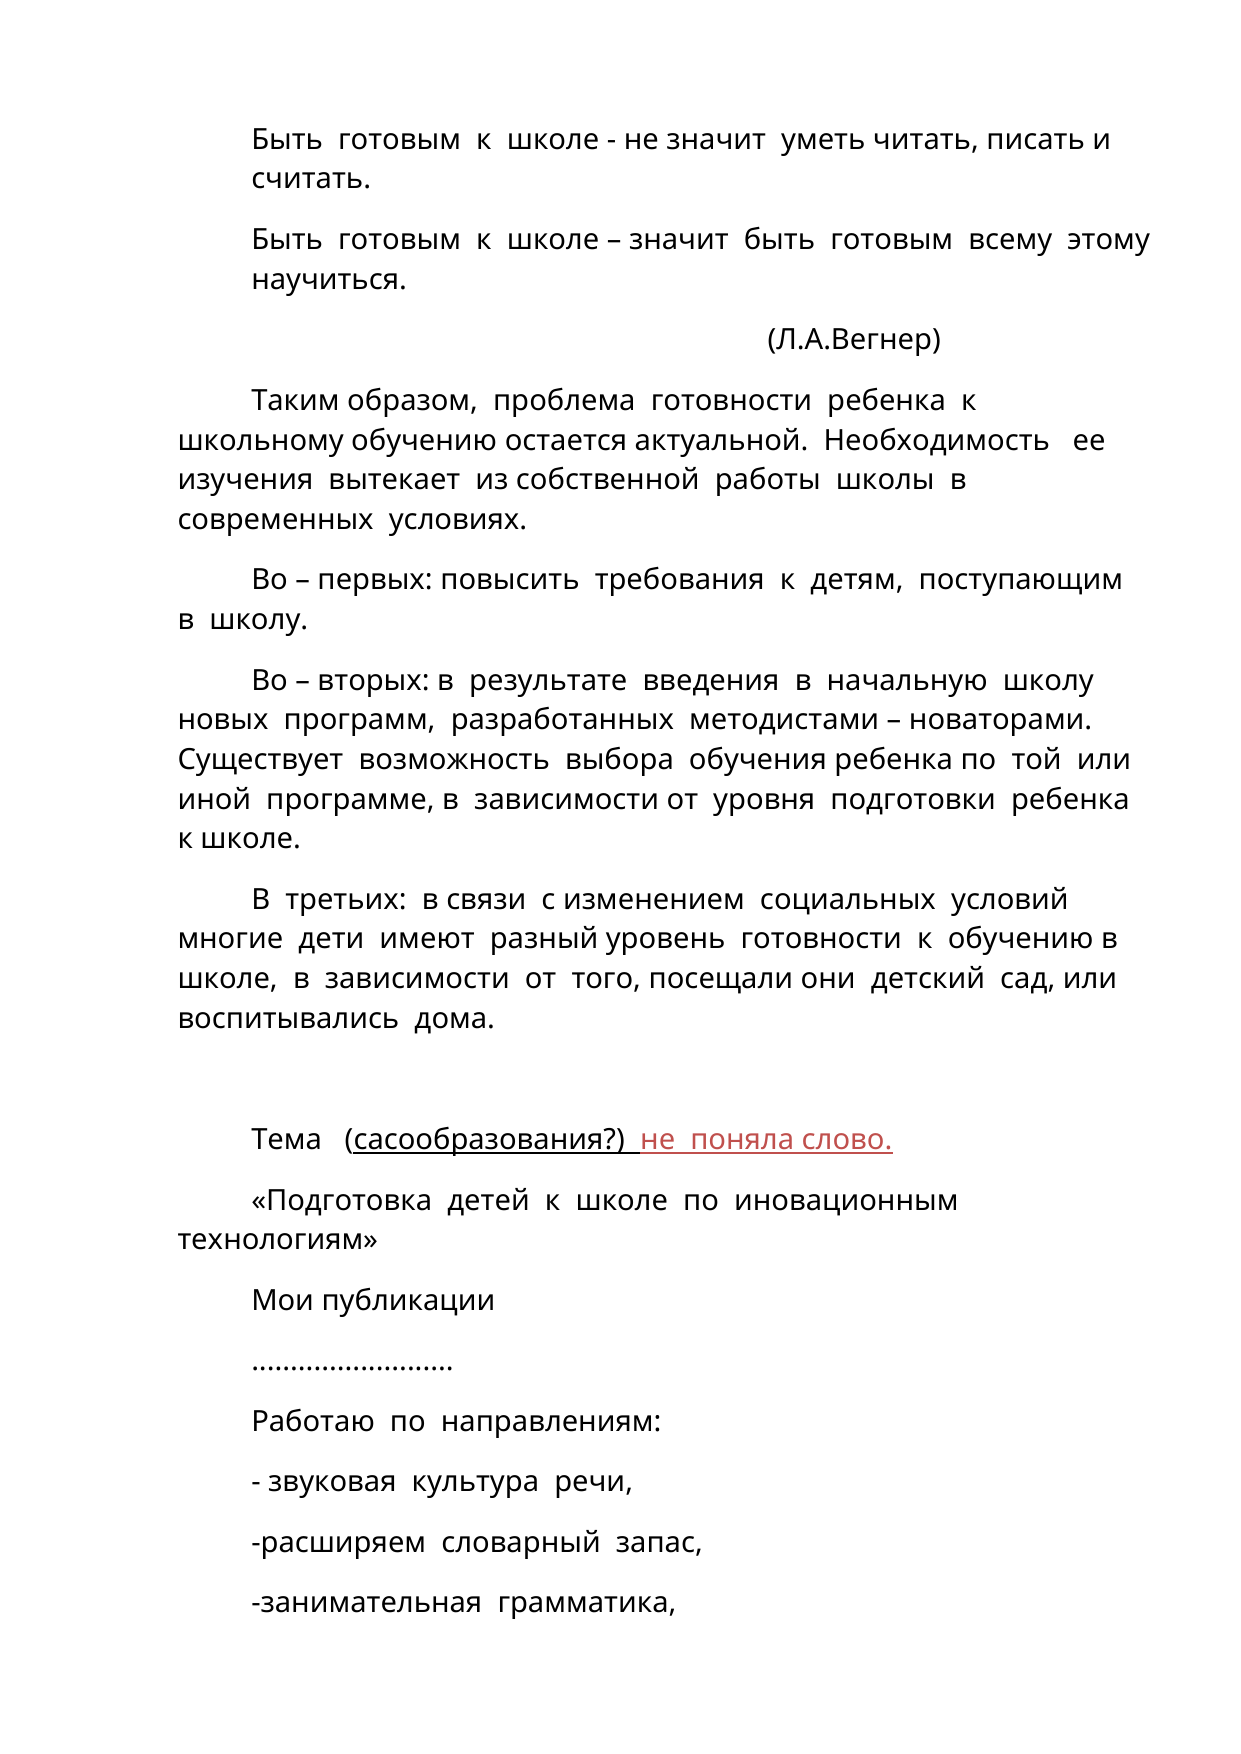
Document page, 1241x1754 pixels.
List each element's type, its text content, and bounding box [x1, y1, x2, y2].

text (Л.А.Вегнер) [177, 318, 1152, 358]
text -расширяем словарный запас, [177, 1521, 1152, 1561]
text Таким образом, проблема готовности ребенка к школьному обучению остается актуальной. Необходимость ее изучения вытекает из собственной работы школы в современных условиях. [177, 379, 1152, 538]
text .......................... [177, 1339, 1152, 1379]
text - звуковая культура речи, [177, 1461, 1152, 1500]
text Быть готовым к школе - не значит уметь читать, писать и считать. [251, 118, 1152, 197]
text В третьих: в связи с изменением социальных условий многие дети имеют разный уровень готовности к обучению в школе, в зависимости от того, посещали они детский сад, или воспитывались дома. [177, 878, 1152, 1037]
text Работаю по направлениям: [177, 1400, 1152, 1440]
text Быть готовым к школе – значит быть готовым всему этому научиться. [251, 218, 1152, 298]
text Во – вторых: в результате введения в начальную школу новых программ, разработанных методистами – новаторами. Существует возможность выбора обучения ребенка по той или иной программе, в зависимости от уровня подготовки ребенка к школе. [177, 659, 1152, 857]
text Во – первых: повысить требования к детям, поступающим в школу. [177, 559, 1152, 638]
text Мои публикации [177, 1279, 1152, 1319]
text «Подготовка детей к школе по иновационным технологиям» [177, 1179, 1152, 1258]
text -занимательная грамматика, [177, 1582, 1152, 1621]
text Тема (сасообразования?) не поняла слово. [177, 1118, 1152, 1158]
